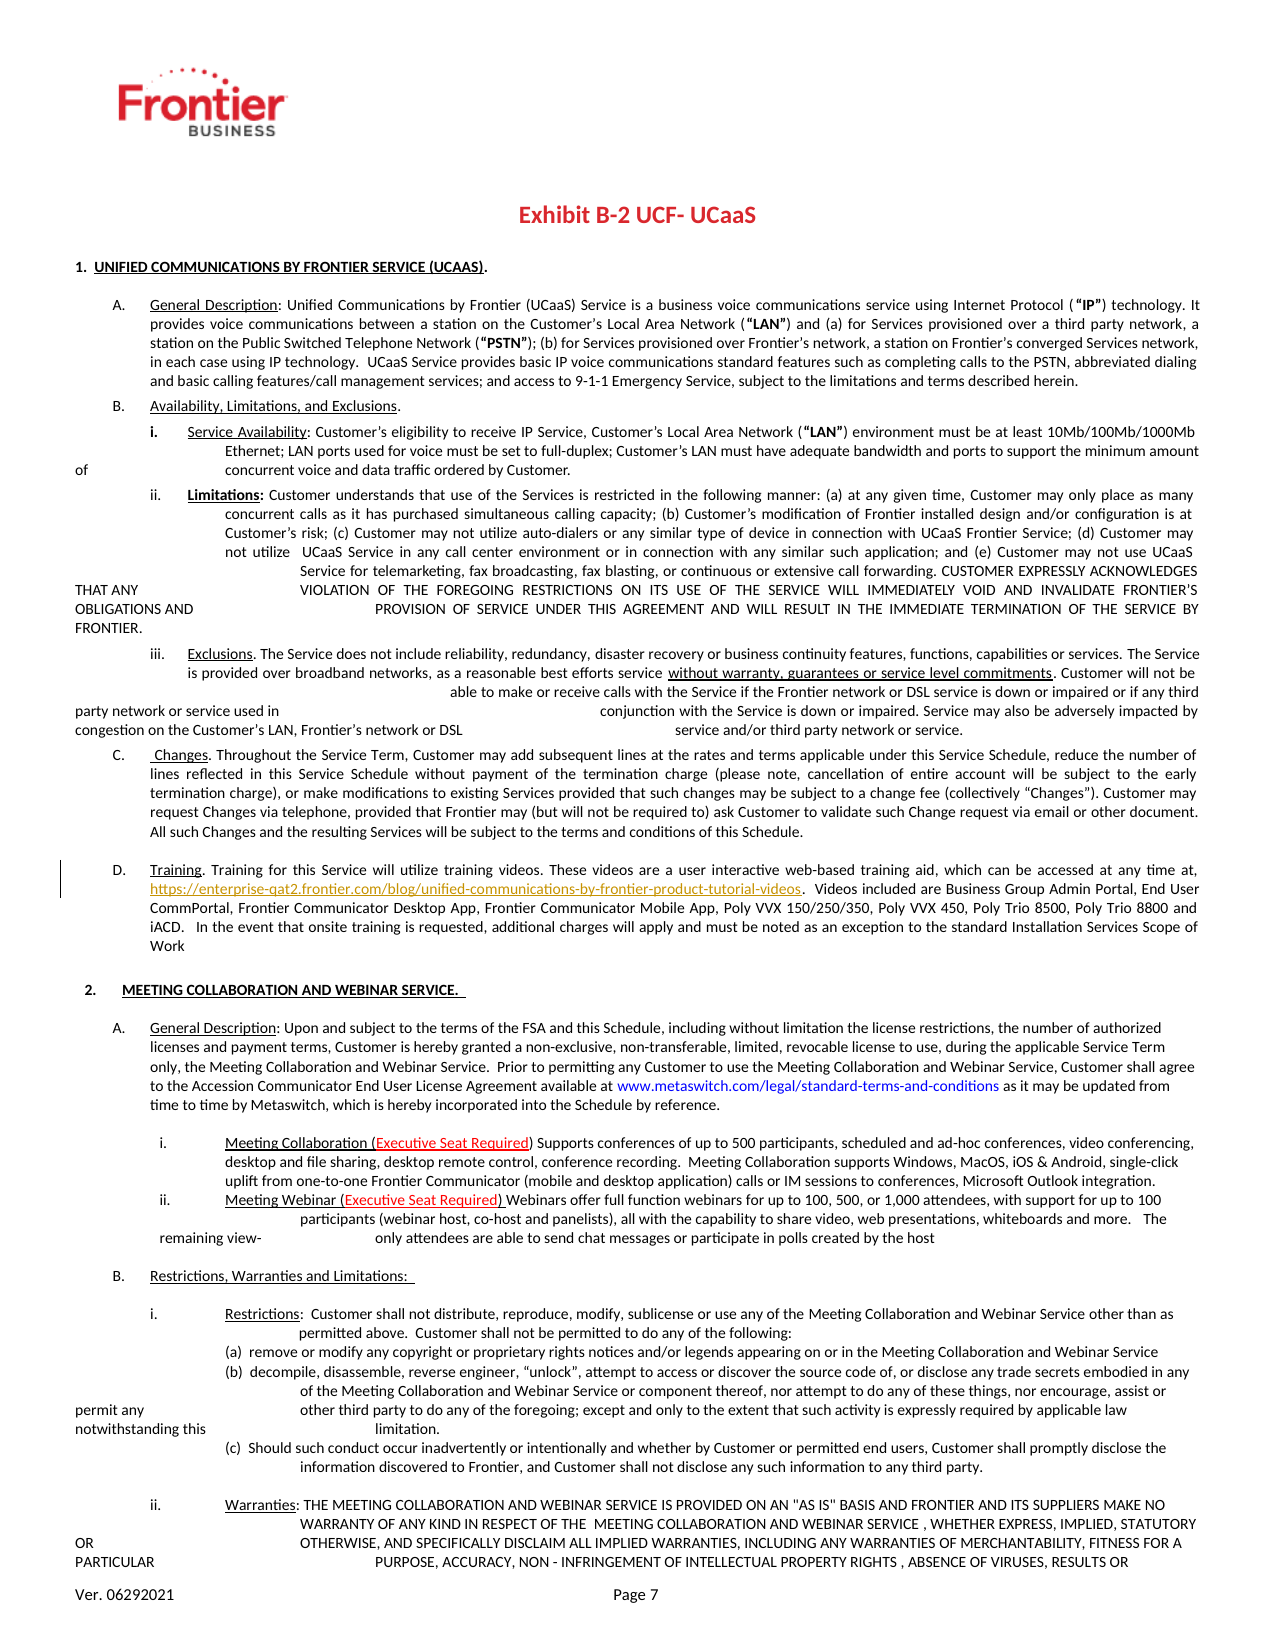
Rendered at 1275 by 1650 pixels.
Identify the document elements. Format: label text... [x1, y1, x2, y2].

list Meeting collaboration and webinar Service. [84, 981, 1200, 999]
text (c) Should such conduct occur inadvertently or intentionally and whether by Customer or permitted end users, Customer shall promptly disclose the information discovered to Frontier, and Customer shall not disclose any such information to any third party. [75, 1438, 1200, 1476]
list General Description: Unified Communications by Frontier (UCaaS) Service is a business voice communications service using Internet Protocol (“IP”) technology. It provides voice communications between a station on the Customer’s Local Area Network (“LAN”) and (a) for Services provisioned over a third party network, a station on the Public Switched Telephone Network (“PSTN”); (b) for Services provisioned over Frontier’s network, a station on Frontier’s converged Services network, in each case using IP technology. UCaaS Service provides basic IP voice communications standard features such as completing calls to the PSTN, abbreviated dialing and basic calling features/call management services; and access to 9-1-1 Emergency Service, subject to the limitations and terms described herein. [112, 295, 1200, 390]
text 1. UNified Communications by frontier Service (UCaaS). [75, 257, 1219, 276]
list Service Availability: Customer’s eligibility to receive IP Service, Customer’s Local Area Network (“LAN”) environment must be at least 10Mb/100Mb/1000Mb Ethernet; LAN ports used for voice must be set to full-duplex; Customer’s LAN must have adequate bandwidth and ports to support the minimum amount of concurrent voice and data traffic ordered by Customer. [75, 422, 1200, 479]
text (a) remove or modify any copyright or proprietary rights notices and/or legends appearing on or in the Meeting Collaboration and Webinar Service [75, 1343, 1200, 1362]
text i. Restrictions: Customer shall not distribute, reproduce, modify, sublicense or use any of the Meeting Collaboration and Webinar Service other than as permitted above. Customer shall not be permitted to do any of the following: [75, 1304, 1200, 1343]
picture [99, 51, 297, 140]
list Exclusions. The Service does not include reliability, redundancy, disaster recovery or business continuity features, functions, capabilities or services. The Service is provided over broadband networks, as a reasonable best efforts service without warranty, guarantees or service level commitments. Customer will not be able to make or receive calls with the Service if the Frontier network or DSL service is down or impaired or if any third party network or service used in conjunction with the Service is down or impaired. Service may also be adversely impacted by congestion on the Customer’s LAN, Frontier’s network or DSL service and/or third party network or service. [75, 644, 1200, 739]
list Limitations: Customer understands that use of the Services is restricted in the following manner: (a) at any given time, Customer may only place as many concurrent calls as it has purchased simultaneous calling capacity; (b) Customer’s modification of Frontier installed design and/or configuration is at Customer’s risk; (c) Customer may not utilize auto-dialers or any similar type of device in connection with UCaaS Frontier Service; (d) Customer may not utilize UCaaS Service in any call center environment or in connection with any similar such application; and (e) Customer may not use UCaaS Service for telemarketing, fax broadcasting, fax blasting, or continuous or extensive call forwarding. CUSTOMER EXPRESSLY ACKNOWLEDGES THAT ANY VIOLATION OF THE FOREGOING RESTRICTIONS ON ITS USE OF THE SERVICE WILL IMMEDIATELY VOID AND INVALIDATE FRONTIER’S OBLIGATIONS AND PROVISION OF SERVICE UNDER THIS AGREEMENT AND WILL RESULT IN THE IMMEDIATE TERMINATION OF THE SERVICE BY FRONTIER. [75, 485, 1200, 638]
text Exhibit B-2 UCF- UCaaS [75, 200, 1200, 230]
list Changes. Throughout the Service Term, Customer may add subsequent lines at the rates and terms applicable under this Service Schedule, reduce the number of lines reflected in this Service Schedule without payment of the termination charge (please note, cancellation of entire account will be subject to the early termination charge), or make modifications to existing Services provided that such changes may be subject to a change fee (collectively “Changes”). Customer may request Changes via telephone, provided that Frontier may (but will not be required to) ask Customer to validate such Change request via email or other document. All such Changes and the resulting Services will be subject to the terms and conditions of this Schedule. [112, 746, 1200, 841]
text B. Restrictions, Warranties and Limitations: [112, 1266, 1200, 1286]
list General Description: Upon and subject to the terms of the FSA and this Schedule, including without limitation the license restrictions, the number of authorized licenses and payment terms, Customer is hereby granted a non-exclusive, non-transferable, limited, revocable license to use, during the applicable Service Term only, the Meeting Collaboration and Webinar Service. Prior to permitting any Customer to use the Meeting Collaboration and Webinar Service, Customer shall agree to the Accession Communicator End User License Agreement available at www.metaswitch.com/legal/standard-terms-and-conditions as it may be updated from time to time by Metaswitch, which is hereby incorporated into the Schedule by reference. [112, 1019, 1200, 1114]
list Availability, Limitations, and Exclusions. [75, 396, 1200, 416]
list Training. Training for this Service will utilize training videos. These videos are a user interactive web-based training aid, which can be accessed at any time at, . Videos included are Business Group Admin Portal, End User CommPortal, Frontier Communicator Desktop App, Frontier Communicator Mobile App, Poly VVX 150/250/350, Poly VVX 450, Poly Trio 8500, Poly Trio 8800 and iACD. In the event that onsite training is requested, additional charges will apply and must be noted as an exception to the standard Installation Services Scope of Work [112, 860, 1200, 955]
list Meeting Collaboration (Executive Seat Required) Supports conferences of up to 500 participants, scheduled and ad-hoc conferences, video conferencing, desktop and file sharing, desktop remote control, conference recording. Meeting Collaboration supports Windows, MacOS, iOS & Android, single-click uplift from one-to-one Frontier Communicator (mobile and desktop application) calls or IM sessions to conferences, Microsoft Outlook integration. [159, 1133, 1200, 1190]
text (b) decompile, disassemble, reverse engineer, “unlock”, attempt to access or discover the source code of, or disclose any trade secrets embodied in any of the Meeting Collaboration and Webinar Service or component thereof, nor attempt to do any of these things, nor encourage, assist or permit any other third party to do any of the foregoing; except and only to the extent that such activity is expressly required by applicable law notwithstanding this limitation. [75, 1362, 1200, 1438]
list Meeting Webinar (Executive Seat Required) Webinars offer full function webinars for up to 100, 500, or 1,000 attendees, with support for up to 100 participants (webinar host, co-host and panelists), all with the capability to share video, web presentations, whiteboards and more. The remaining view- only attendees are able to send chat messages or participate in polls created by the host [159, 1190, 1200, 1247]
